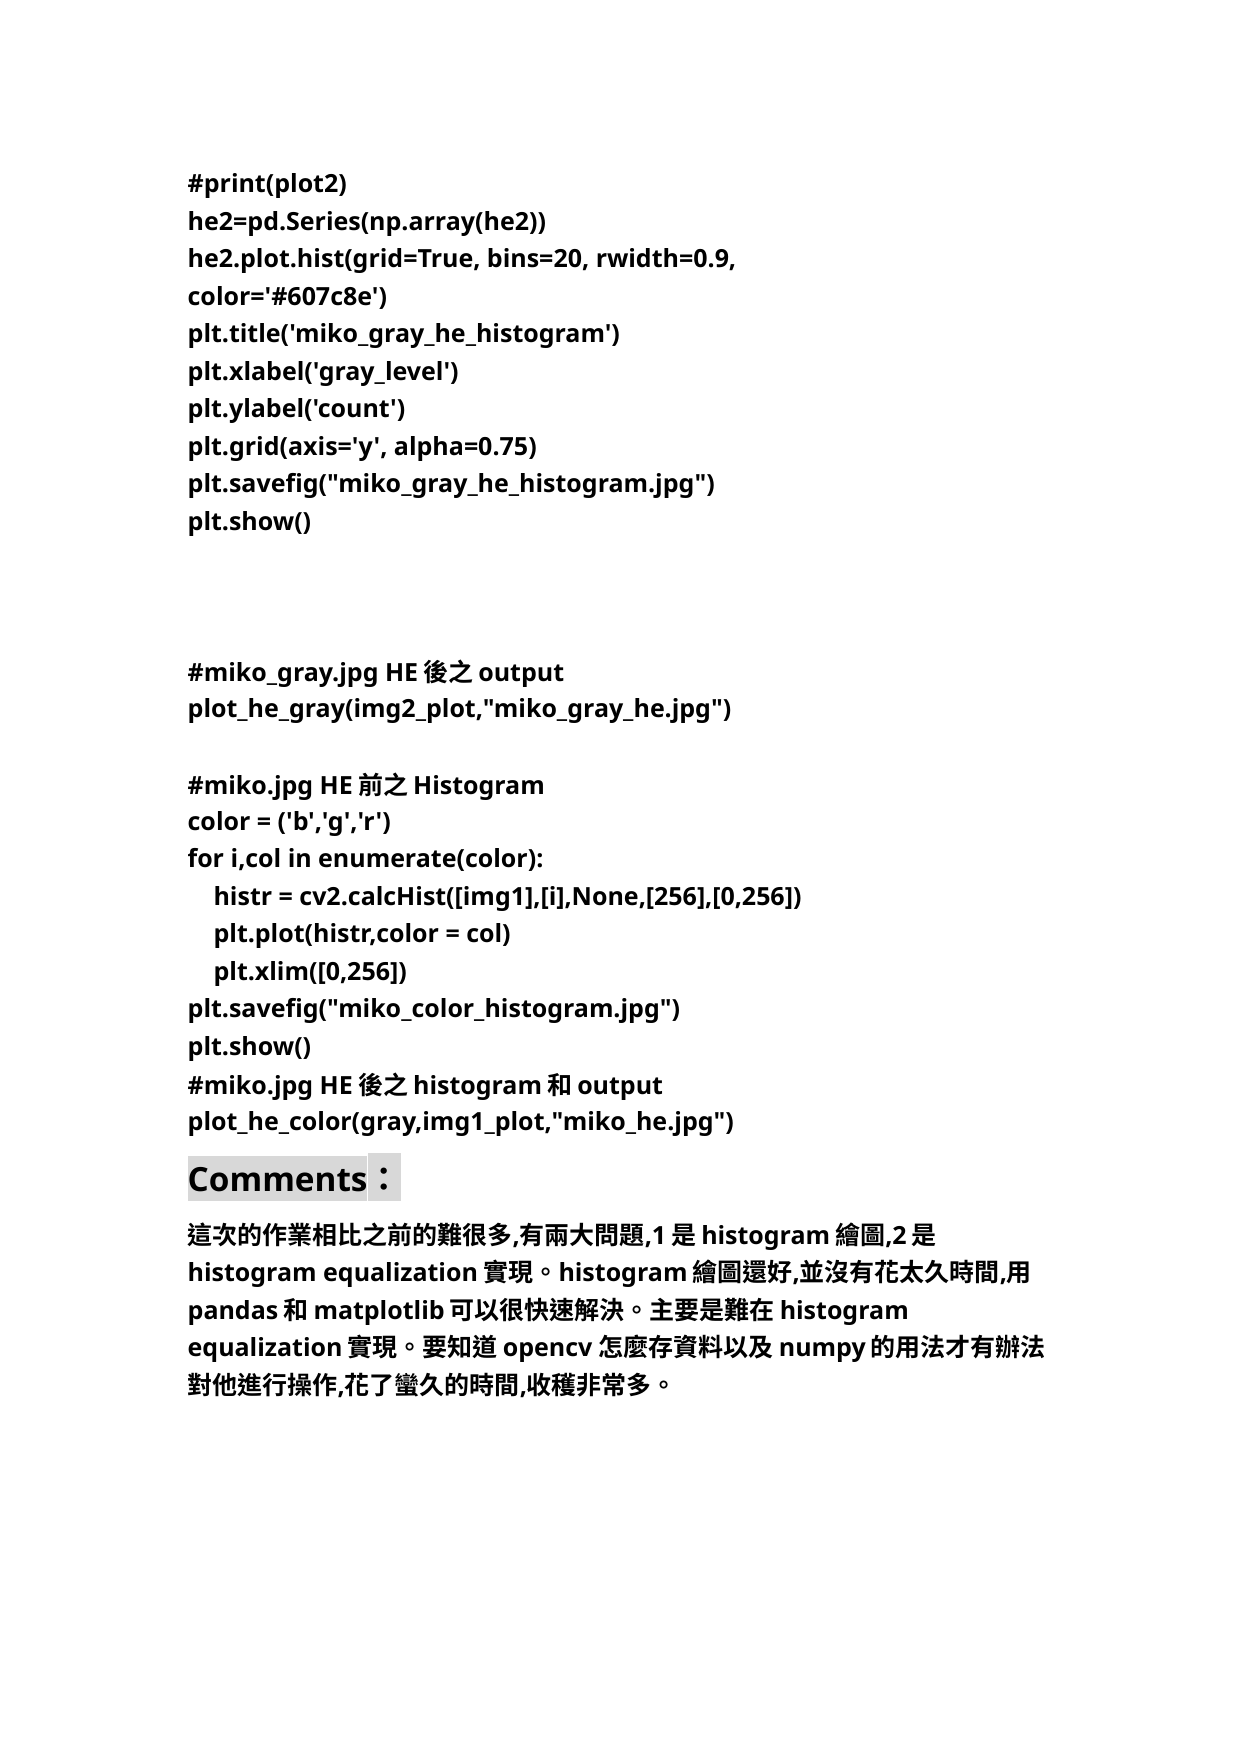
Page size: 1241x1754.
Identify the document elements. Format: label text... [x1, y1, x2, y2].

text plt.grid(axis='y', alpha=0.75) [187, 427, 1053, 464]
text #miko.jpg HE前之Histogram [187, 764, 1053, 802]
text #miko.jpg HE後之histogram和output [187, 1064, 1053, 1102]
text plt.plot(histr,color = col) [187, 914, 1053, 952]
text plt.xlabel('gray_level') [187, 352, 1053, 389]
text plt.show() [187, 1027, 1053, 1064]
text plt.savefig("miko_gray_he_histogram.jpg") [187, 464, 1053, 502]
text plt.xlim([0,256]) [187, 952, 1053, 989]
text plot_he_color(gray,img1_plot,"miko_he.jpg") [187, 1102, 1053, 1139]
text plt.title('miko_gray_he_histogram') [187, 314, 1053, 352]
text for i,col in enumerate(color): [187, 839, 1053, 877]
text he2=pd.Series(np.array(he2)) [187, 202, 1053, 239]
text #miko_gray.jpg HE後之output [187, 652, 1053, 689]
text #print(plot2) [187, 164, 1053, 202]
text histr = cv2.calcHist([img1],[i],None,[256],[0,256]) [187, 877, 1053, 914]
text plot_he_gray(img2_plot,"miko_gray_he.jpg") [187, 689, 1053, 727]
text 這次的作業相比之前的難很多,有兩大問題,1是histogram繪圖,2是histogram equalization實現。histogram繪圖還好,並沒有花太久時間,用pandas和matplotlib可以很快速解決。主要是難在histogram equalization實現。要知道opencv 怎麼存資料以及numpy的用法才有辦法對他進行操作,花了蠻久的時間,收穫非常多。 [187, 1214, 1053, 1402]
text he2.plot.hist(grid=True, bins=20, rwidth=0.9, [187, 239, 1053, 277]
text Comments： [187, 1139, 1053, 1214]
text color='#607c8e') [187, 277, 1053, 314]
text plt.savefig("miko_color_histogram.jpg") [187, 989, 1053, 1027]
text plt.show() [187, 502, 1053, 539]
text plt.ylabel('count') [187, 389, 1053, 427]
text color = ('b','g','r') [187, 802, 1053, 839]
